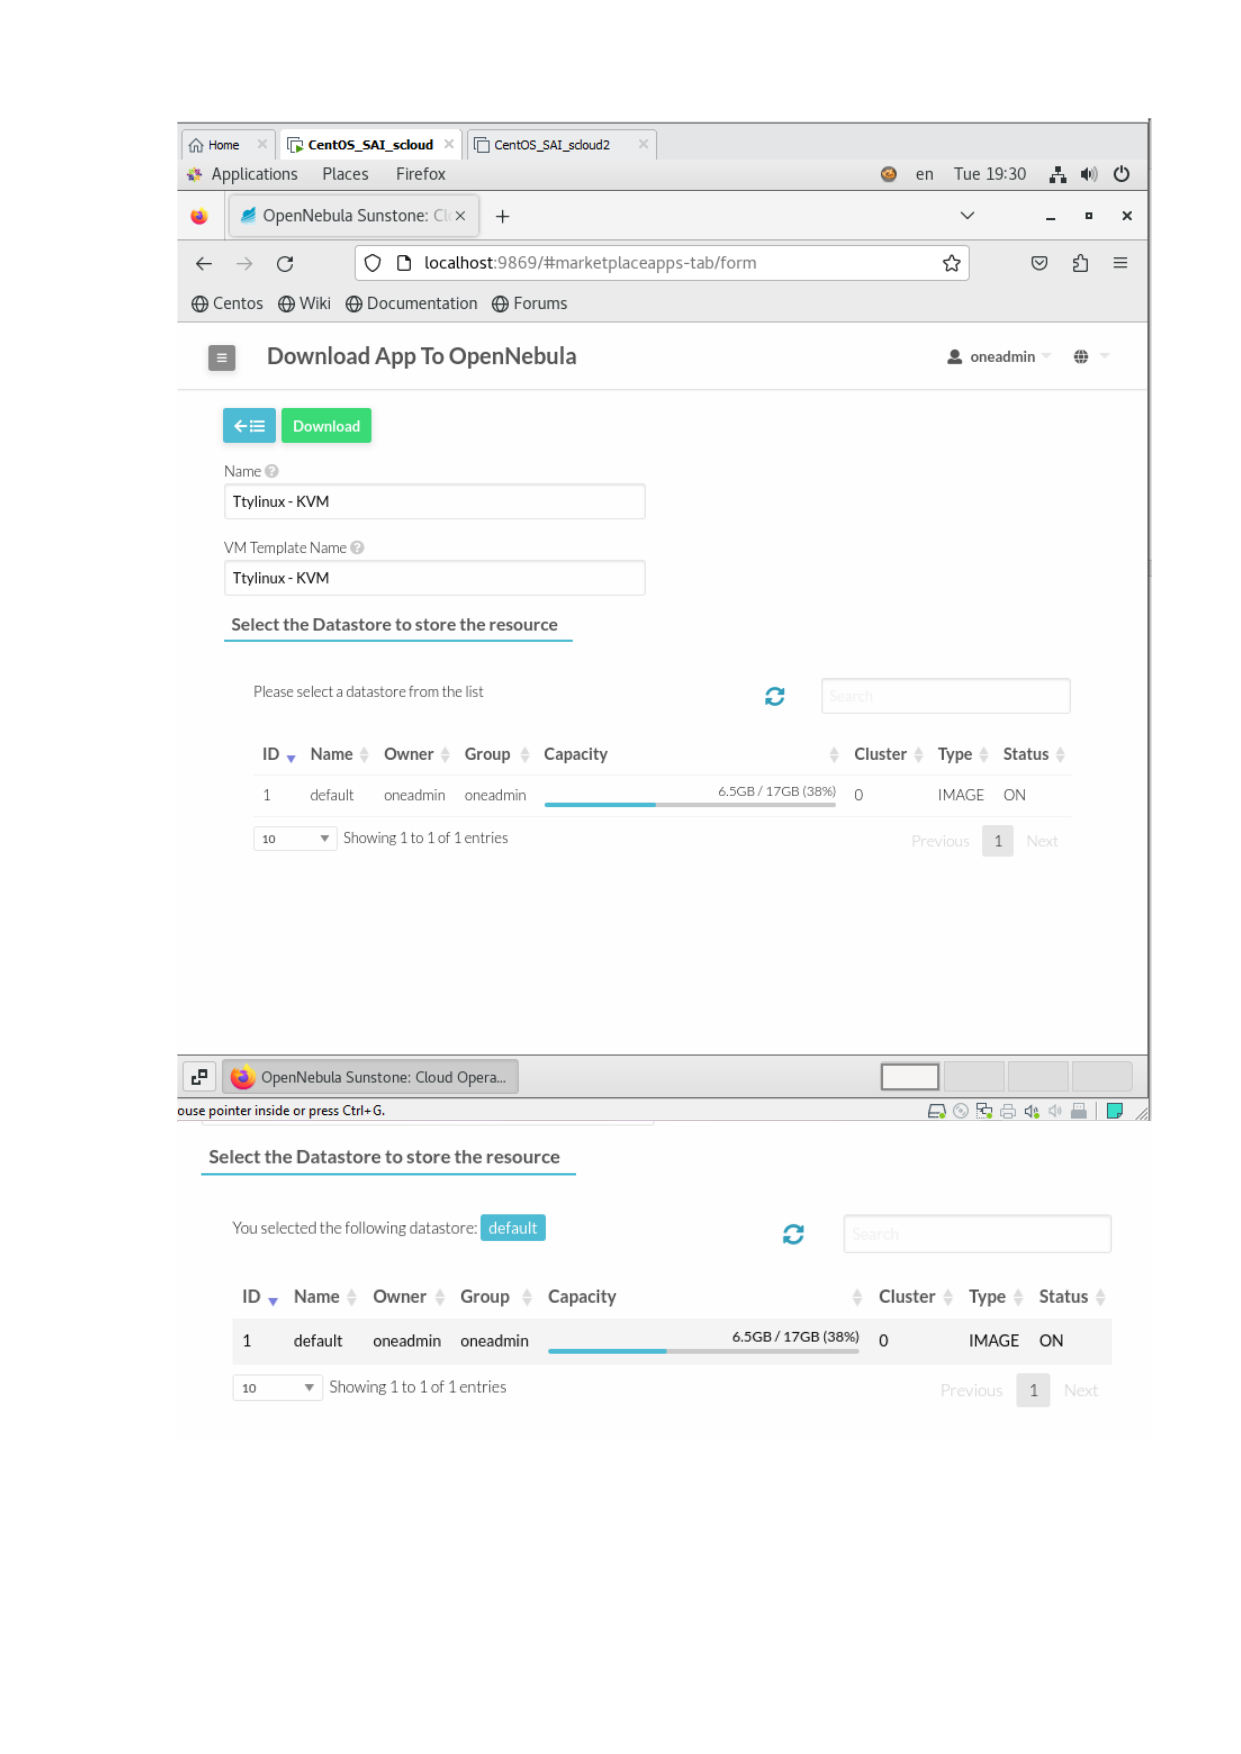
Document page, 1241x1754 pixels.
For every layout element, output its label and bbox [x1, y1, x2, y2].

picture [177, 118, 1152, 1440]
